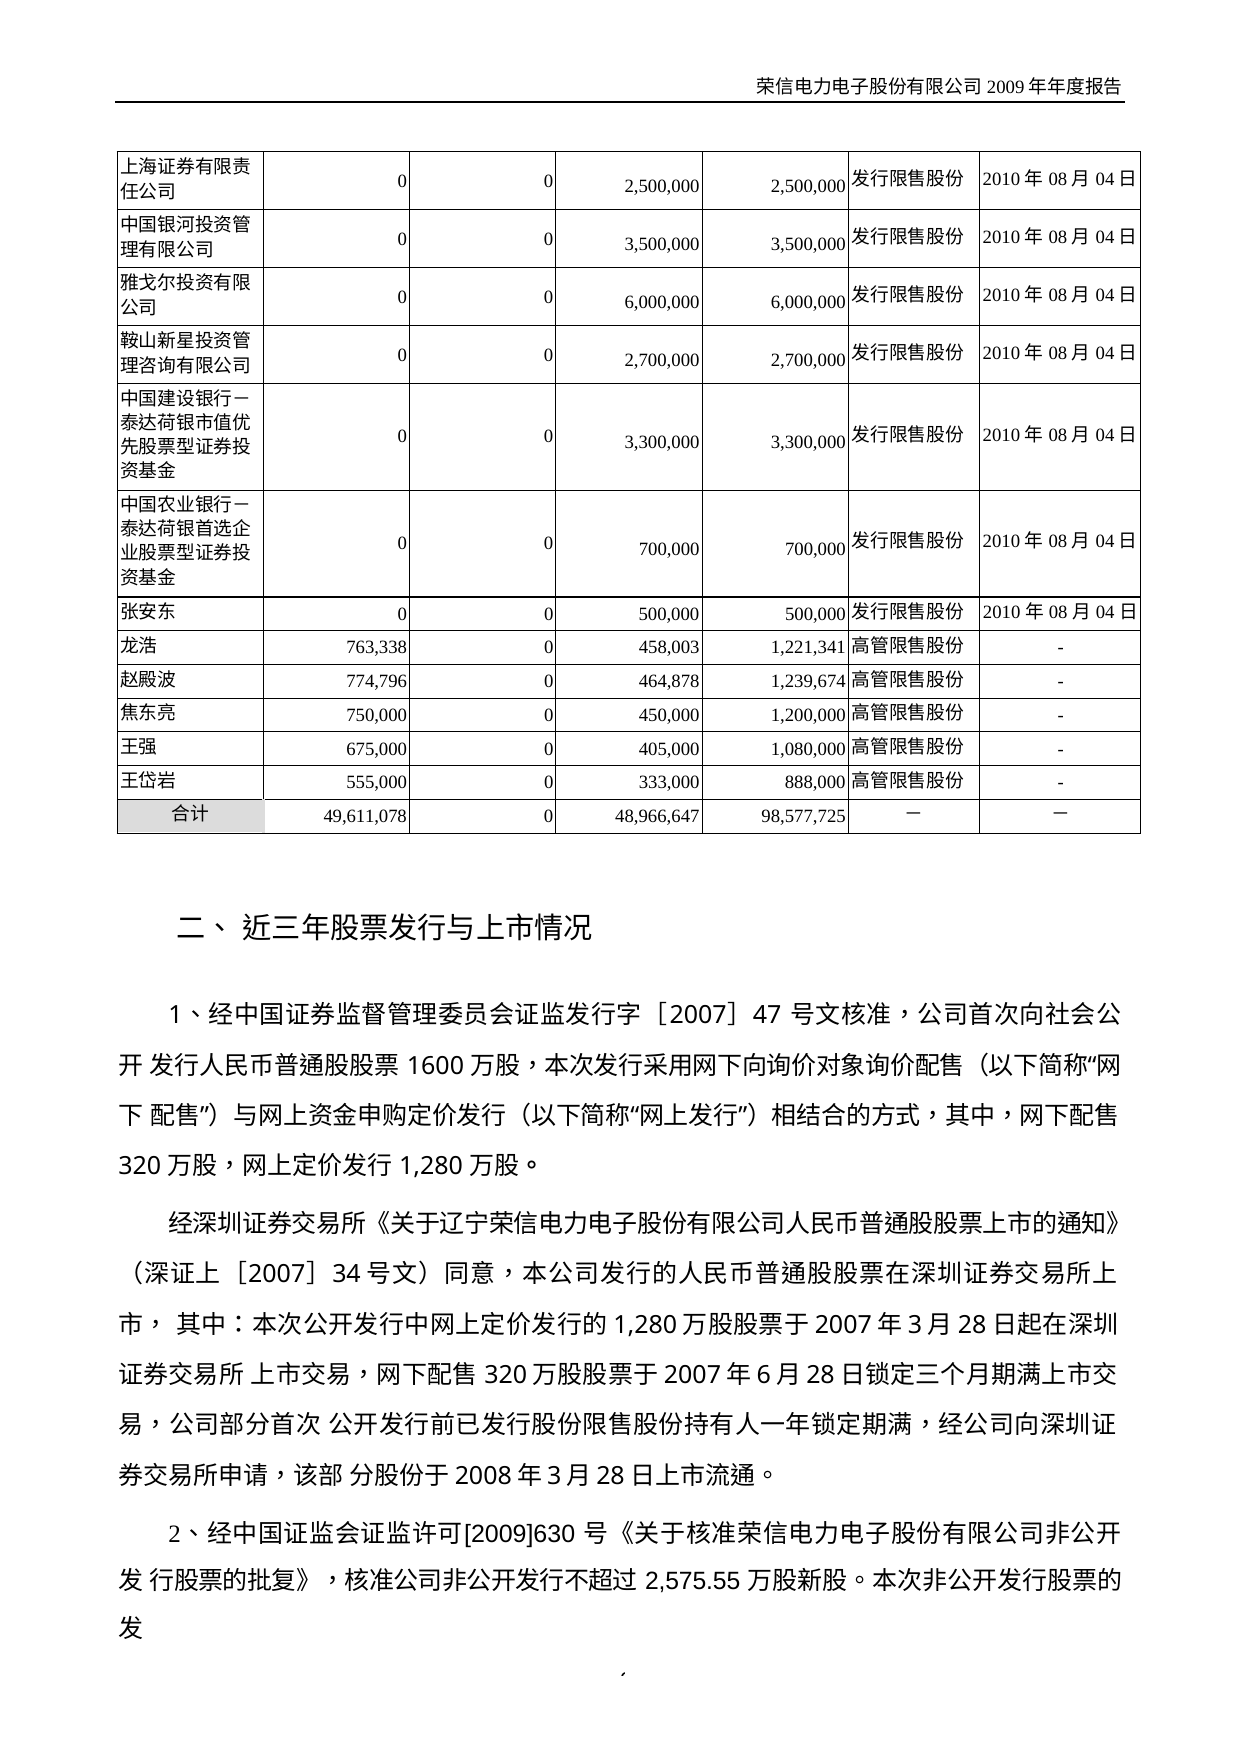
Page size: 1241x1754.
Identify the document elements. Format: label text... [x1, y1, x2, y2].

table_cell [410, 491, 555, 518]
table_header 2,500,000 [703, 152, 848, 209]
table_header 2,500,000 [556, 152, 702, 209]
table_cell 700,000 [703, 519, 848, 567]
table_cell 2,700,000 [703, 326, 848, 383]
table_cell 0 [264, 598, 409, 630]
table_cell [410, 567, 555, 596]
text （深证上［2007］34号文）同意，本公司发行的人民币普通股股票在深圳证券交易所上市， 其中：本次公开发行中网上定价发行的1,280万股股票于2007年3月28日起在深圳证券交易所 上市交易，网下配售320万股股票于2007年6月28日锁定三个月期满上市交易，公司部分首次 公开发行前已发行股份限售股份持有人一年锁定期满，经公司向深圳证券交易所申请，该部 分股份于2008年3月28日上市流通。 [118, 1256, 1118, 1491]
table_cell 0 [410, 631, 555, 664]
table_cell [264, 461, 409, 490]
table_cell 2010 年 08 月 04 日 [980, 519, 1140, 567]
subtitle 二、 近三年股票发行与上市情况 [176, 907, 958, 947]
table_cell 鞍山新星投资管 理咨询有限公司 [118, 326, 263, 383]
table_cell 合计 [118, 800, 262, 832]
table_cell - [980, 699, 1140, 731]
table_cell 750,000 [264, 699, 409, 731]
table_cell 资基金 [118, 461, 263, 490]
table_cell [980, 461, 1140, 490]
table_cell 0 [410, 268, 555, 325]
table_cell [980, 384, 1140, 412]
table_cell 龙浩 [118, 631, 263, 664]
table_cell 405,000 [556, 732, 702, 765]
table_header 2010 年 08 月 04 日 [980, 152, 1140, 209]
table_cell 0 [264, 412, 409, 461]
table_cell － [849, 800, 979, 832]
table_cell 0 [410, 732, 555, 765]
table_cell 500,000 [703, 598, 848, 630]
table_cell 高管限售股份 [849, 699, 979, 731]
table_cell [264, 491, 409, 518]
table_cell 发行限售股份 [849, 326, 979, 383]
table_cell 0 [410, 800, 555, 832]
table_cell - [980, 631, 1140, 664]
table_cell 0 [410, 412, 555, 461]
table_cell 资基金 [118, 567, 263, 596]
table_cell 0 [410, 519, 555, 567]
table_cell 赵殿波 [118, 665, 263, 697]
table_cell [264, 384, 409, 412]
text 经深圳证券交易所《关于辽宁荣信电力电子股份有限公司人民币普通股股票上市的通知》 [168, 1206, 1137, 1240]
table_cell 98,577,725 [703, 800, 848, 832]
table_cell [556, 461, 702, 490]
table_cell [556, 491, 702, 518]
table_cell [703, 461, 848, 490]
table_header 上海证券有限责 任公司 [118, 152, 263, 209]
table_header 发行限售股份 [849, 152, 979, 209]
table_cell 王强 [118, 732, 263, 765]
table_cell 0 [264, 268, 409, 325]
table_cell 高管限售股份 [849, 732, 979, 765]
table_cell 49,611,078 [265, 800, 409, 832]
table_cell [410, 384, 555, 412]
table_cell 泰达荷银市值优 先股票型证券投 [118, 412, 263, 461]
table_cell 0 [410, 766, 555, 799]
table_cell [980, 567, 1140, 596]
table_cell 1,221,341 [703, 631, 848, 664]
table_cell 张安东 [118, 598, 263, 630]
table_cell 464,878 [556, 665, 702, 697]
table_cell 3,300,000 [703, 412, 848, 461]
table_cell 中国银河投资管 理有限公司 [118, 210, 263, 267]
text 1、经中国证券监督管理委员会证监发行字［2007］47 号文核准，公司首次向社会公开 发行人民币普通股股票 1600 万股，本次发行采用网下向询价对象询价配售（以下简称“网下 配售”）与网上资金申购定价发行（以下简称“网上发行”）相结合的方式，其中，网下配售 320 万股，网上定价发行 1,280 万股。 [118, 997, 1123, 1182]
table_cell [556, 567, 702, 596]
table_cell 发行限售股份 [849, 268, 979, 325]
table_cell 0 [410, 699, 555, 731]
table_cell 中国农业银行－ [118, 491, 263, 518]
text 2、经中国证监会证监许可[2009]630 号《关于核准荣信电力电子股份有限公司非公开发 行股票的批复》，核准公司非公开发行不超过 2,575.55 万股新股。本次非公开发行股票的发 [118, 1515, 1123, 1644]
table_cell [849, 461, 979, 490]
table_cell 3,300,000 [556, 412, 702, 461]
table_cell 高管限售股份 [849, 665, 979, 697]
table_cell 高管限售股份 [849, 766, 979, 799]
table_cell 焦东亮 [118, 699, 263, 731]
table_cell 0 [264, 210, 409, 267]
table_cell 48,966,647 [556, 800, 702, 832]
table_cell 0 [264, 519, 409, 567]
table_cell 1,200,000 [703, 699, 848, 731]
table_cell 高管限售股份 [849, 631, 979, 664]
table_cell 2010 年 08 月 04 日 [980, 326, 1140, 383]
table_cell 2010 年 08 月 04 日 [980, 268, 1140, 325]
table_cell 2010 年 08 月 04 日 [980, 210, 1140, 267]
table_cell [556, 384, 702, 412]
table_cell [980, 491, 1140, 518]
table_cell 0 [410, 326, 555, 383]
table_header 0 [410, 152, 555, 209]
table_cell 888,000 [703, 766, 848, 799]
table_cell - [980, 665, 1140, 697]
table_cell 发行限售股份 [849, 210, 979, 267]
table_cell [849, 384, 979, 412]
table_cell 333,000 [556, 766, 702, 799]
table_header 0 [264, 152, 409, 209]
table_cell 0 [264, 326, 409, 383]
table_cell [849, 491, 979, 518]
table_cell 500,000 [556, 598, 702, 630]
table_cell 0 [410, 210, 555, 267]
table_cell 675,000 [264, 732, 409, 765]
table_cell － [980, 800, 1140, 832]
table_cell 2010 年 08 月 04 日 [980, 598, 1140, 630]
table_cell [703, 567, 848, 596]
table_cell 发行限售股份 [849, 412, 979, 461]
table_cell [703, 491, 848, 518]
table_cell - [980, 732, 1140, 765]
table_cell 6,000,000 [703, 268, 848, 325]
table_cell 1,239,674 [703, 665, 848, 697]
table_cell 发行限售股份 [849, 519, 979, 567]
table_cell 2,700,000 [556, 326, 702, 383]
table_cell - [980, 766, 1140, 799]
table_cell 450,000 [556, 699, 702, 731]
table_cell 2010 年 08 月 04 日 [980, 412, 1140, 461]
table_cell 774,796 [264, 665, 409, 697]
table_cell 发行限售股份 [849, 598, 979, 630]
table_cell 763,338 [264, 631, 409, 664]
table_cell 1,080,000 [703, 732, 848, 765]
table_cell [849, 567, 979, 596]
table_cell 雅戈尔投资有限 公司 [118, 268, 263, 325]
table_cell 王岱岩 [118, 766, 263, 799]
table_cell [703, 384, 848, 412]
table_cell [264, 567, 409, 596]
table_cell 458,003 [556, 631, 702, 664]
table_cell 0 [410, 598, 555, 630]
table_cell 泰达荷银首选企 业股票型证券投 [118, 519, 263, 567]
table_cell 中国建设银行－ [118, 384, 263, 412]
table_cell 3,500,000 [703, 210, 848, 267]
table_cell 3,500,000 [556, 210, 702, 267]
table_cell 0 [410, 665, 555, 697]
table_cell 555,000 [264, 766, 409, 799]
table_cell 6,000,000 [556, 268, 702, 325]
table_cell [410, 461, 555, 490]
table_cell 700,000 [556, 519, 702, 567]
